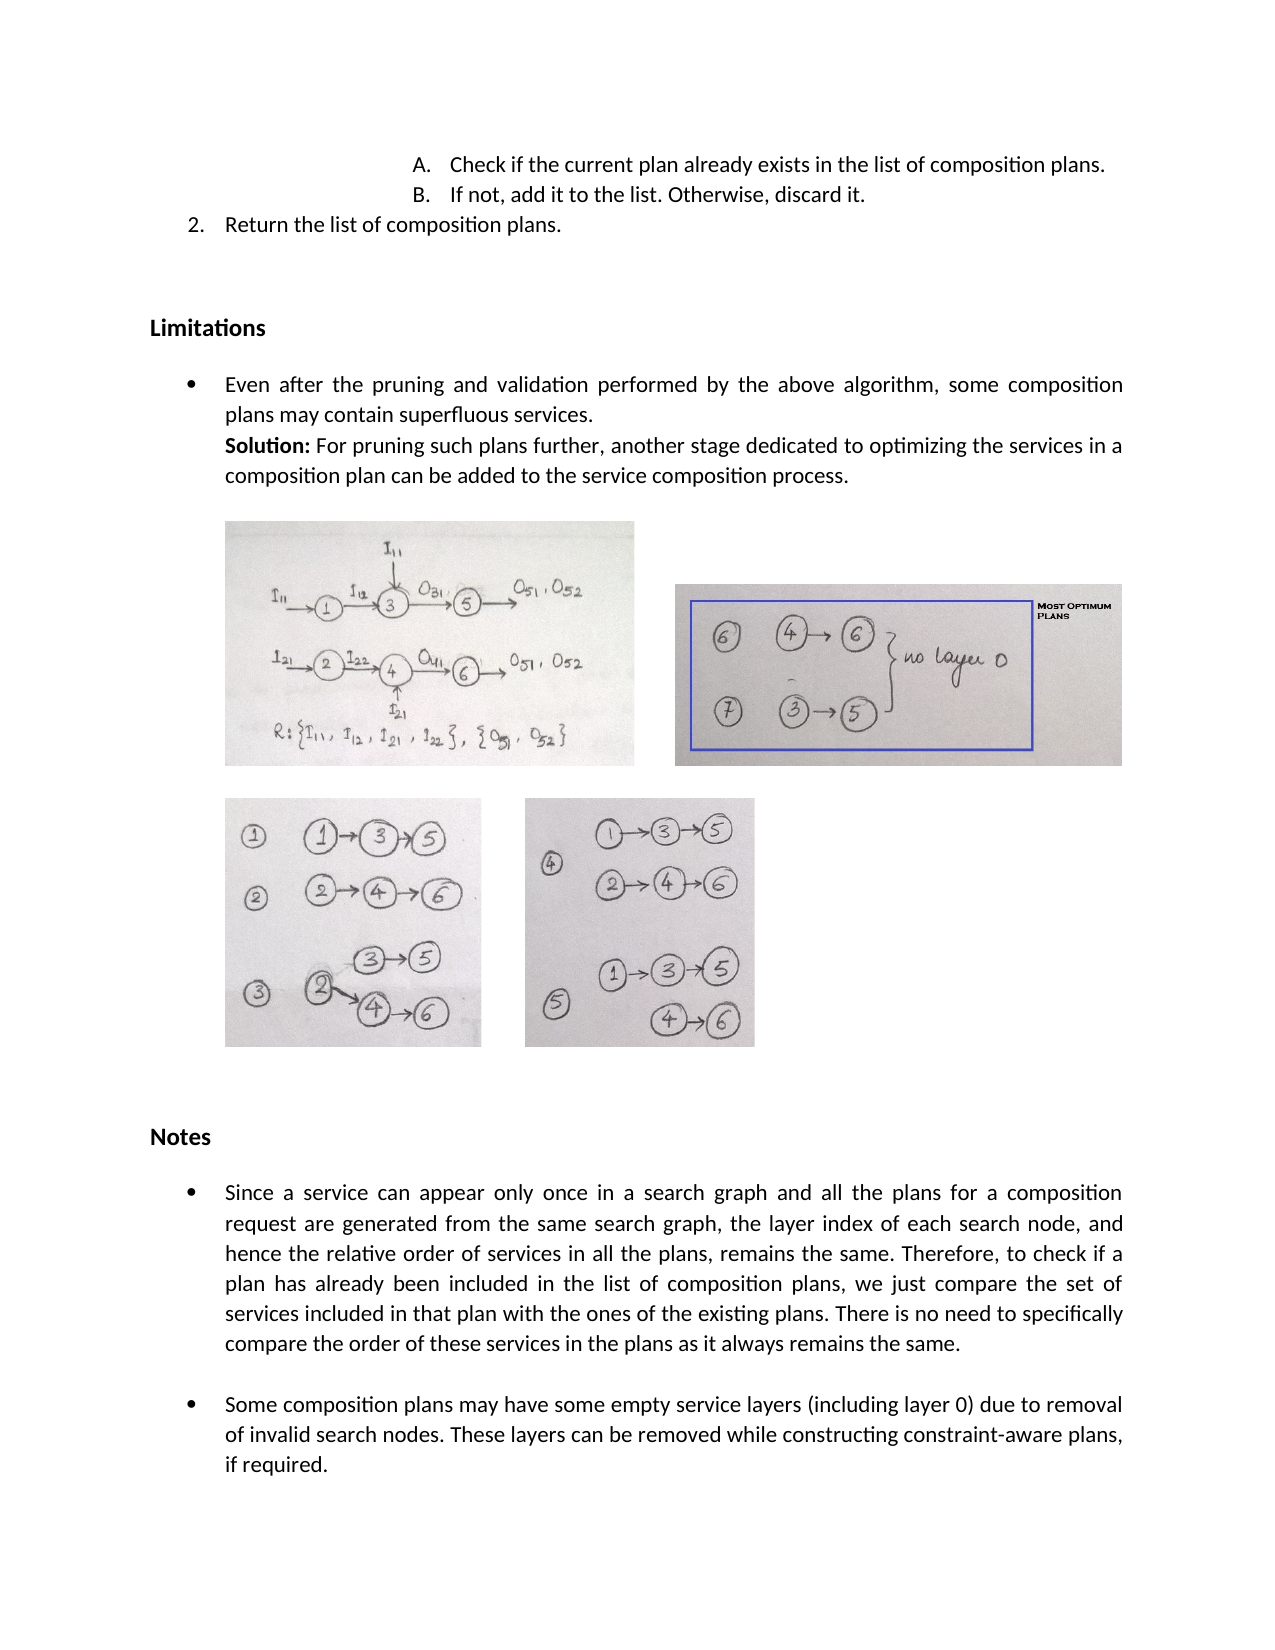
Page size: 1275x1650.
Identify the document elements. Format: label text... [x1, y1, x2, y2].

subtitle Notes [150, 1121, 1125, 1151]
picture [225, 521, 635, 766]
list Since a service can appear only once in a search graph and all the plans for a composition request are generated from the same search graph, the layer index of each search node, and hence the relative order of services in all the plans, remains the same. Therefore, to check if a plan has already been included in the list of composition plans, we just compare the set of services included in that plan with the ones of the existing plans. There is no need to specifically compare the order of these services in the plans as it always remains the same. [187, 1178, 1125, 1358]
subtitle Limitations [150, 312, 1125, 343]
list Solution: For pruning such plans further, another stage dedicated to optimizing the services in a composition plan can be added to the service composition process. [225, 431, 1125, 489]
picture [525, 798, 755, 1047]
picture [675, 584, 1122, 766]
list Even after the pruning and validation performed by the above algorithm, some composition plans may contain superfluous services. [187, 370, 1125, 429]
list Check if the current plan already exists in the list of composition plans. [412, 150, 1125, 178]
list Return the list of composition plans. [187, 210, 1125, 238]
list Some composition plans may have some empty service layers (including layer 0) due to removal of invalid search nodes. These layers can be removed while constructing constraint-aware plans, if required. [187, 1390, 1125, 1478]
picture [225, 798, 482, 1047]
list If not, add it to the list. Otherwise, discard it. [412, 180, 1125, 208]
